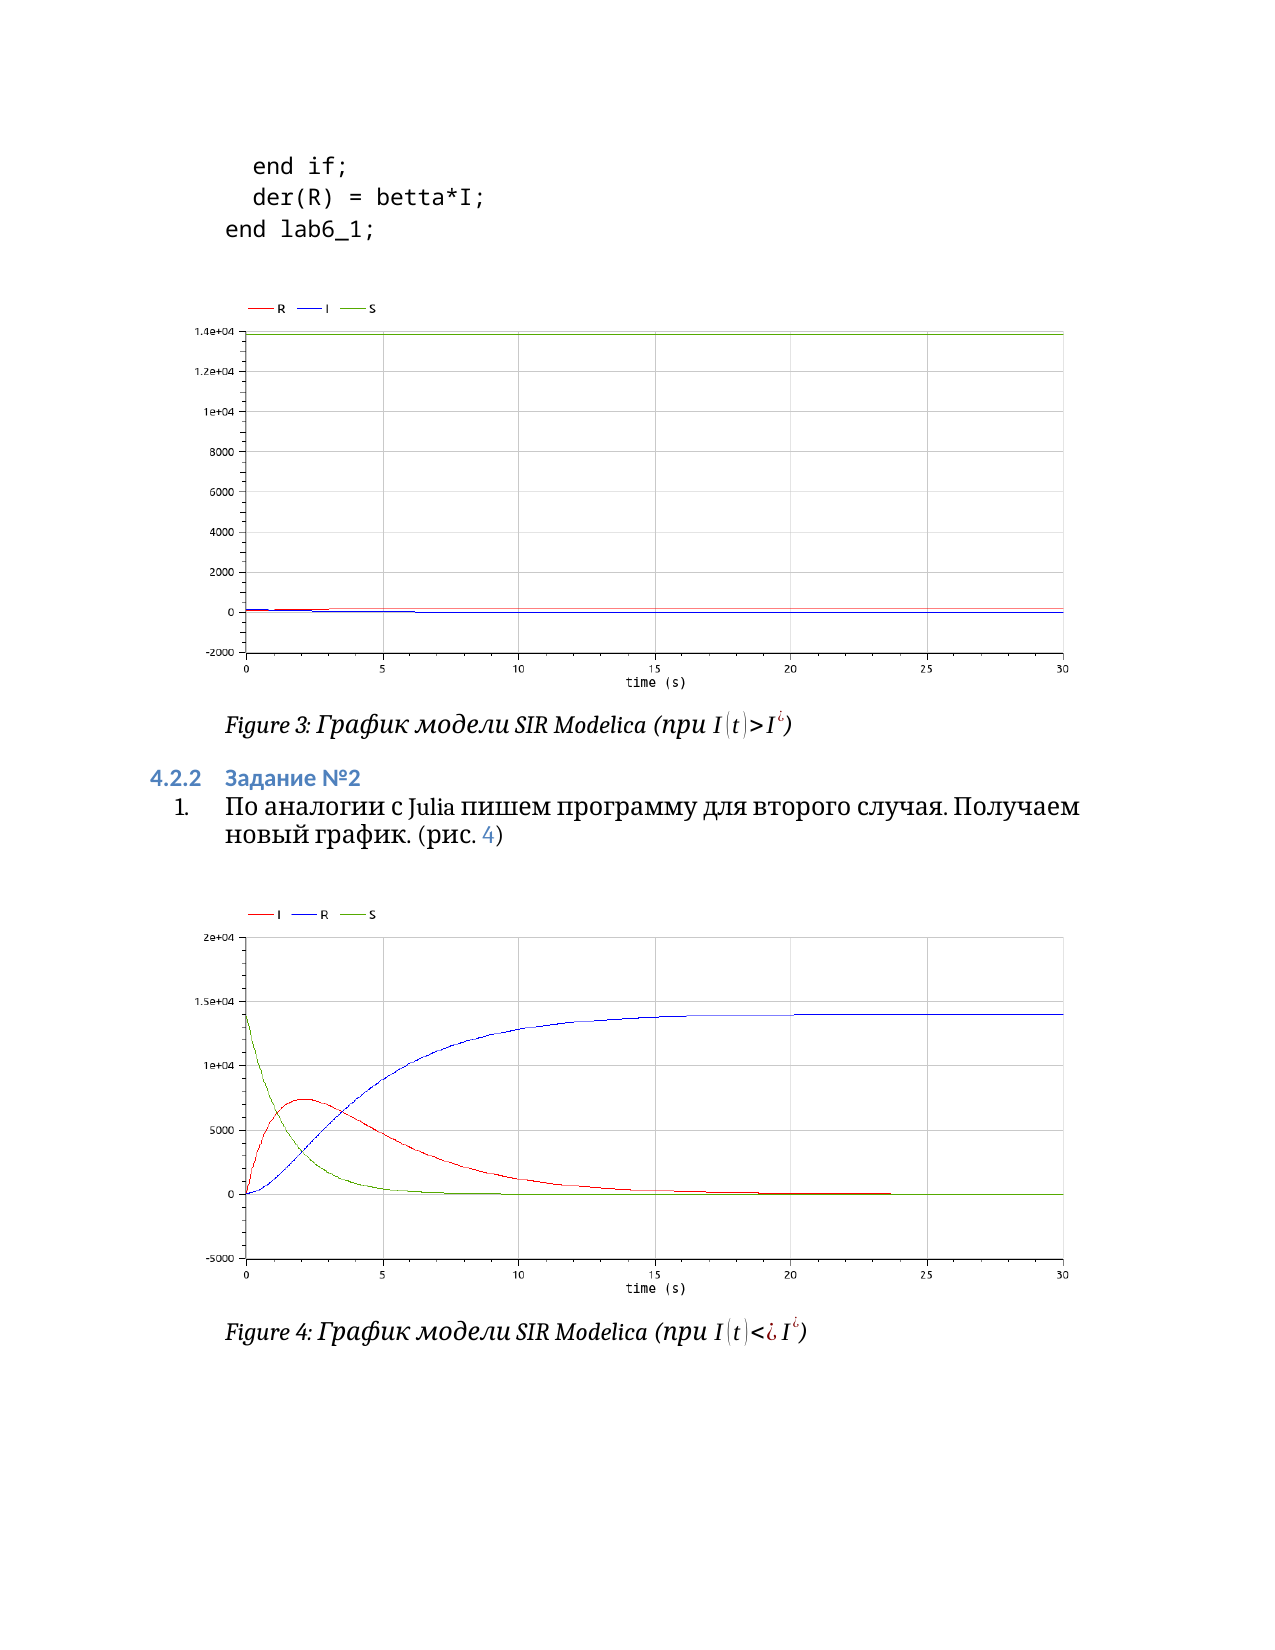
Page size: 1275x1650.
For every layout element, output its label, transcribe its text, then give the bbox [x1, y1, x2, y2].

subtitle 4.2.2 Задание №2 [150, 762, 1125, 792]
list Figure 3: График модели SIR Modelica (при ) [175, 710, 1125, 741]
picture [193, 293, 1069, 690]
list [175, 150, 1125, 244]
list По аналогии с Julia пишем программу для второго случая. Получаем новый график. (рис. 4) [175, 792, 1125, 850]
list Figure 4: График модели SIR Modelica (при ) [175, 1317, 1125, 1347]
picture [193, 899, 1069, 1296]
